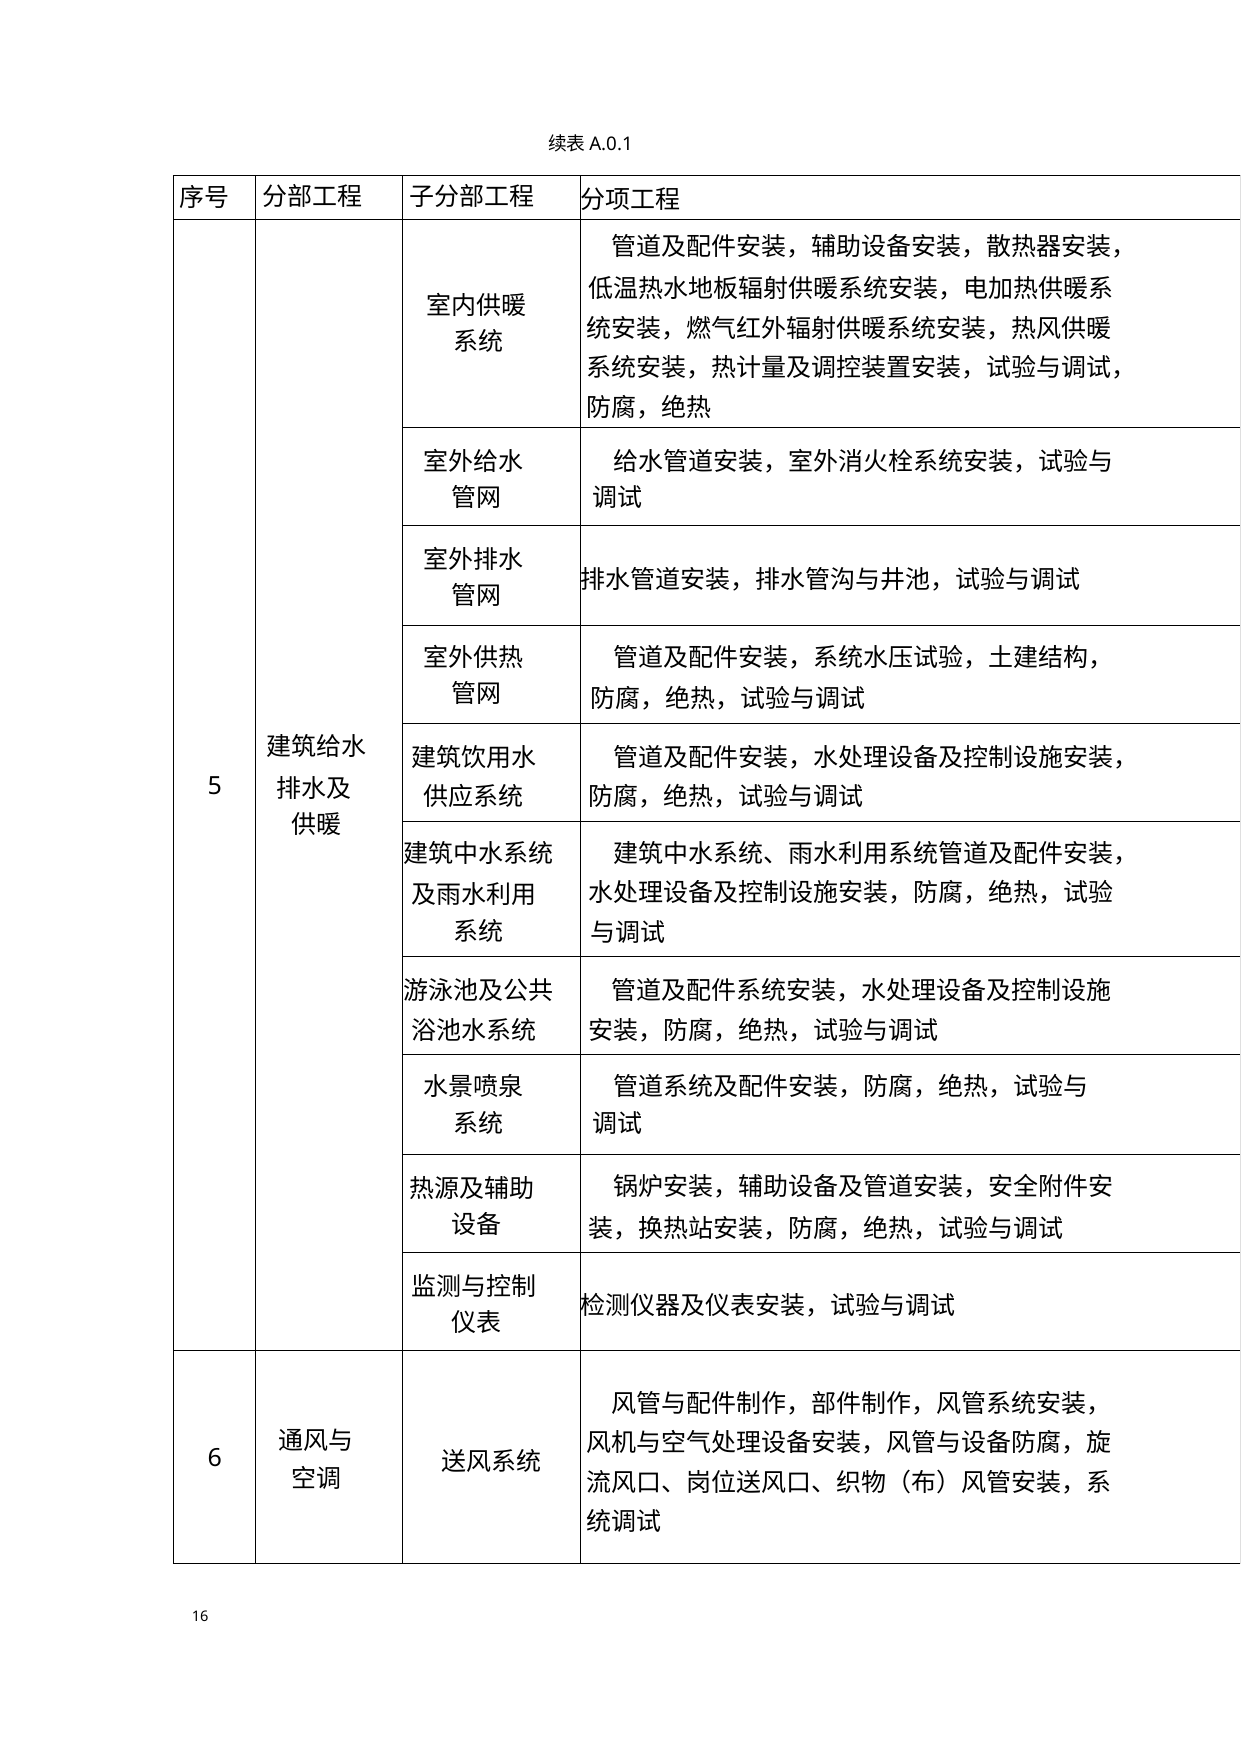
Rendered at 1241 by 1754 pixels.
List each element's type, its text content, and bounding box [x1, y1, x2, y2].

table_cell 管道及配件系统安装，水处理设备及控制设施 安装，防腐，绝热，试验与调试 [581, 957, 1240, 1054]
table_cell 热源及辅助 设备 [403, 1155, 580, 1252]
table_cell 检测仪器及仪表安装，试验与调试 [581, 1253, 1240, 1350]
text 16 [192, 1603, 1157, 1626]
table_cell 建筑给水 排水及 供暖 [256, 220, 402, 1350]
table_cell 室内供暖 系统 [403, 220, 580, 427]
table_cell 建筑中水系统 及雨水利用 系统 [403, 822, 580, 956]
table_cell 管道及配件安装，系统水压试验，土建结构， 防腐，绝热，试验与调试 [581, 626, 1240, 723]
table_cell 锅炉安装，辅助设备及管道安装，安全附件安 装，换热站安装，防腐，绝热，试验与调试 [581, 1155, 1240, 1252]
table_cell 监测与控制 仪表 [403, 1253, 580, 1350]
table_cell 5 [174, 220, 255, 1350]
text 续表A.0.1 [548, 125, 1157, 156]
table_cell 水景喷泉 系统 [403, 1055, 580, 1154]
table_cell 游泳池及公共 浴池水系统 [403, 957, 580, 1054]
table_cell 室外排水 管网 [403, 526, 580, 625]
table_cell 通风与 空调 [256, 1351, 402, 1562]
table_cell 排水管道安装，排水管沟与井池，试验与调试 [581, 526, 1240, 625]
table_header 子分部工程 [403, 176, 580, 219]
table_cell 送风系统 [403, 1351, 580, 1562]
table_header 分部工程 [256, 176, 402, 219]
table_cell 风管与配件制作，部件制作，风管系统安装， 风机与空气处理设备安装，风管与设备防腐，旋 流风口、岗位送风口、织物（布）风管安装，系 统调试 [581, 1351, 1240, 1562]
table_header 序号 [174, 176, 255, 219]
table_cell 管道及配件安装，水处理设备及控制设施安装， 防腐，绝热，试验与调试 [581, 724, 1240, 821]
table_cell 室外供热 管网 [403, 626, 580, 723]
table_cell 6 [174, 1351, 255, 1562]
table_cell 管道及配件安装，辅助设备安装，散热器安装， 低温热水地板辐射供暖系统安装，电加热供暖系 统安装，燃气红外辐射供暖系统安装，热风供暖 系统安装，热计量及调控装置安装，试验与调试， 防腐，绝热 [581, 220, 1240, 427]
table_cell 建筑中水系统、雨水利用系统管道及配件安装， 水处理设备及控制设施安装，防腐，绝热，试验 与调试 [581, 822, 1240, 956]
table_cell 室外给水 管网 [403, 428, 580, 525]
table_cell 管道系统及配件安装，防腐，绝热，试验与 调试 [581, 1055, 1240, 1154]
table_cell 给水管道安装，室外消火栓系统安装，试验与 调试 [581, 428, 1240, 525]
table_cell 建筑饮用水 供应系统 [403, 724, 580, 821]
table_header 分项工程 [581, 176, 1240, 219]
